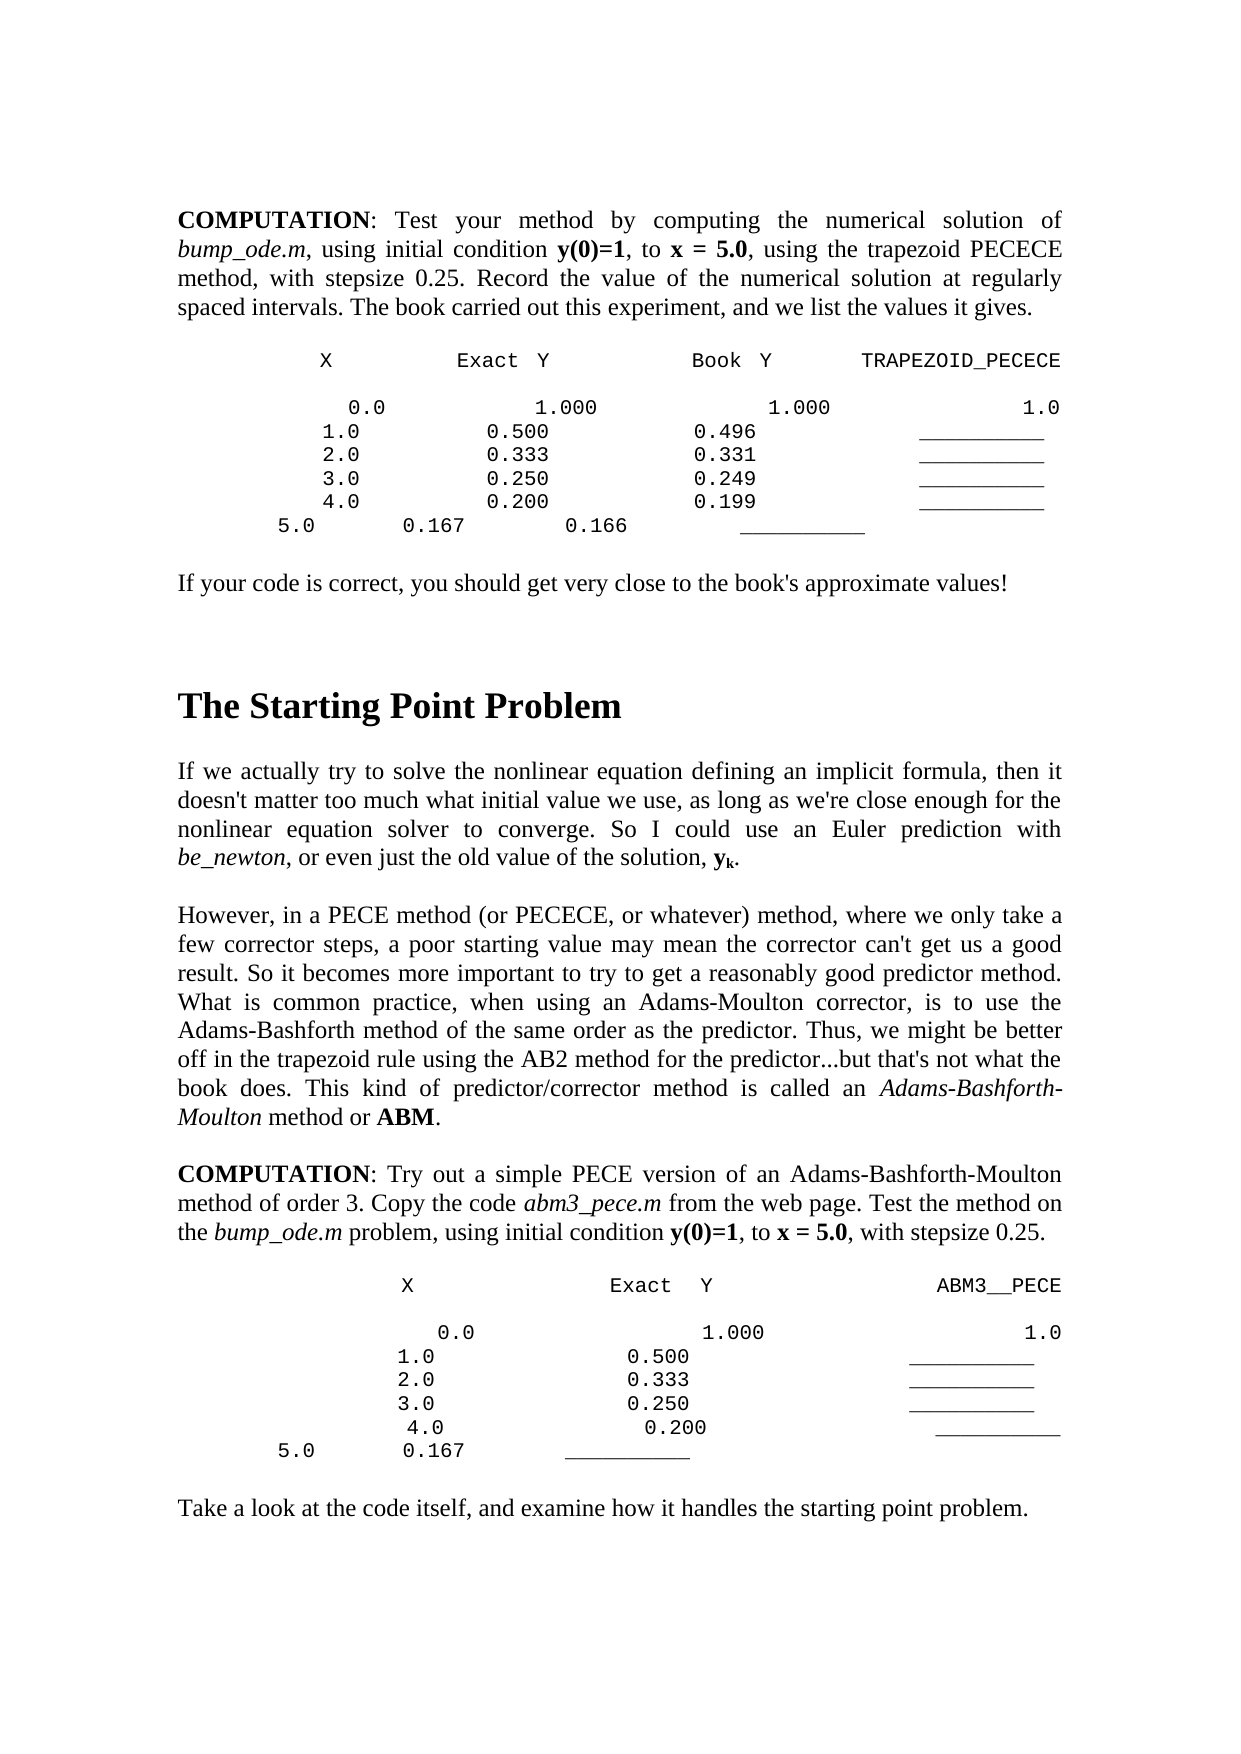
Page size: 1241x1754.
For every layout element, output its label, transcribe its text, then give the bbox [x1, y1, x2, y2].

text X Exact Y Book Y TRAPEZOID_PECECE 0.0 1.000 1.000 1.0 1.0 0.500 0.496 __________ 2.0 0.333 0.331 __________ 3.0 0.250 0.249 __________ 4.0 0.200 0.199 __________ 5.0 0.167 0.166 __________ [177, 350, 1063, 539]
text If we actually try to solve the nonlinear equation defining an implicit formula, then it doesn't matter too much what initial value we use, as long as we're close enough for the nonlinear equation solver to converge. So I could use an Euler prediction with be_newton, or even just the old value of the solution, yk. [177, 756, 1063, 871]
text X Exact Y ABM3__PECE 0.0 1.000 1.0 1.0 0.500 __________ 2.0 0.333 __________ 3.0 0.250 __________ 4.0 0.200 __________ 5.0 0.167 __________ [177, 1275, 1063, 1464]
text COMPUTATION: Try out a simple PECE version of an Adams-Bashforth-Moulton method of order 3. Copy the code abm3_pece.m from the web page. Test the method on the bump_ode.m problem, using initial condition y(0)=1, to x = 5.0, with stepsize 0.25. [177, 1159, 1063, 1246]
text COMPUTATION: Test your method by computing the numerical solution of bump_ode.m, using initial condition y(0)=1, to x = 5.0, using the trapezoid PECECE method, with stepsize 0.25. Record the value of the numerical solution at regularly spaced intervals. The book carried out this experiment, and we list the values it gives. [177, 206, 1063, 321]
text If your code is correct, you should get very close to the book's approximate values! [177, 568, 1063, 597]
text Take a look at the code itself, and examine how it handles the starting point problem. [177, 1493, 1063, 1522]
text The Starting Point Problem [177, 684, 1063, 727]
text However, in a PECE method (or PECECE, or whatever) method, where we only take a few corrector steps, a poor starting value may mean the corrector can't get us a good result. So it becomes more important to try to get a reasonably good predictor method. What is common practice, when using an Adams-Moulton corrector, is to use the Adams-Bashforth method of the same order as the predictor. Thus, we might be better off in the trapezoid rule using the AB2 method for the predictor...but that's not what the book does. This kind of predictor/corrector method is called an Adams-Bashforth-Moulton method or ABM. [177, 900, 1063, 1130]
